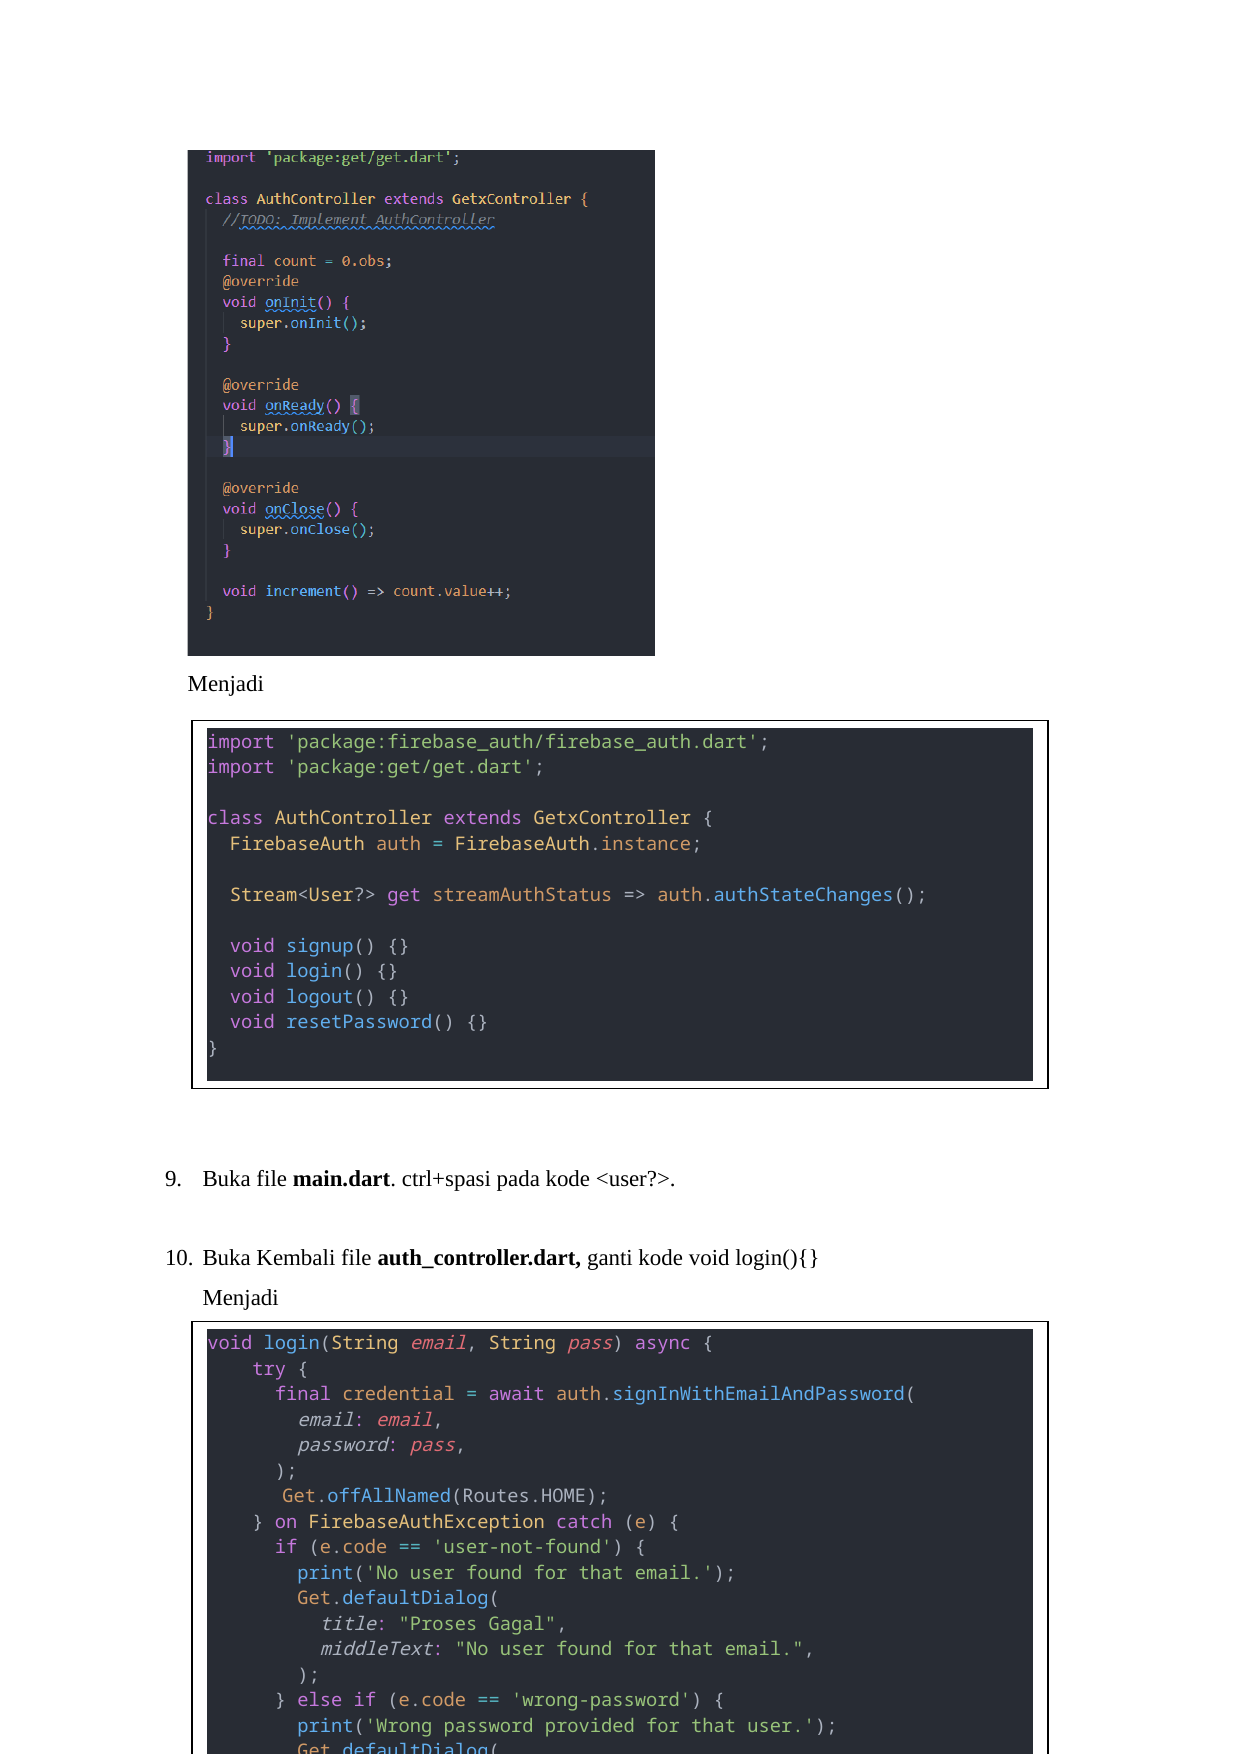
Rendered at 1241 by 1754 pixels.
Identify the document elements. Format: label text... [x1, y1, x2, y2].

list Menjadi [187, 670, 1090, 696]
list Menjadi [202, 1284, 1090, 1310]
list Buka Kembali file auth_controller.dart, ganti kode void login(){} [165, 1244, 1090, 1271]
list Buka file main.dart. ctrl+spasi pada kode <user?>. [165, 1166, 1090, 1192]
picture [187, 150, 655, 656]
